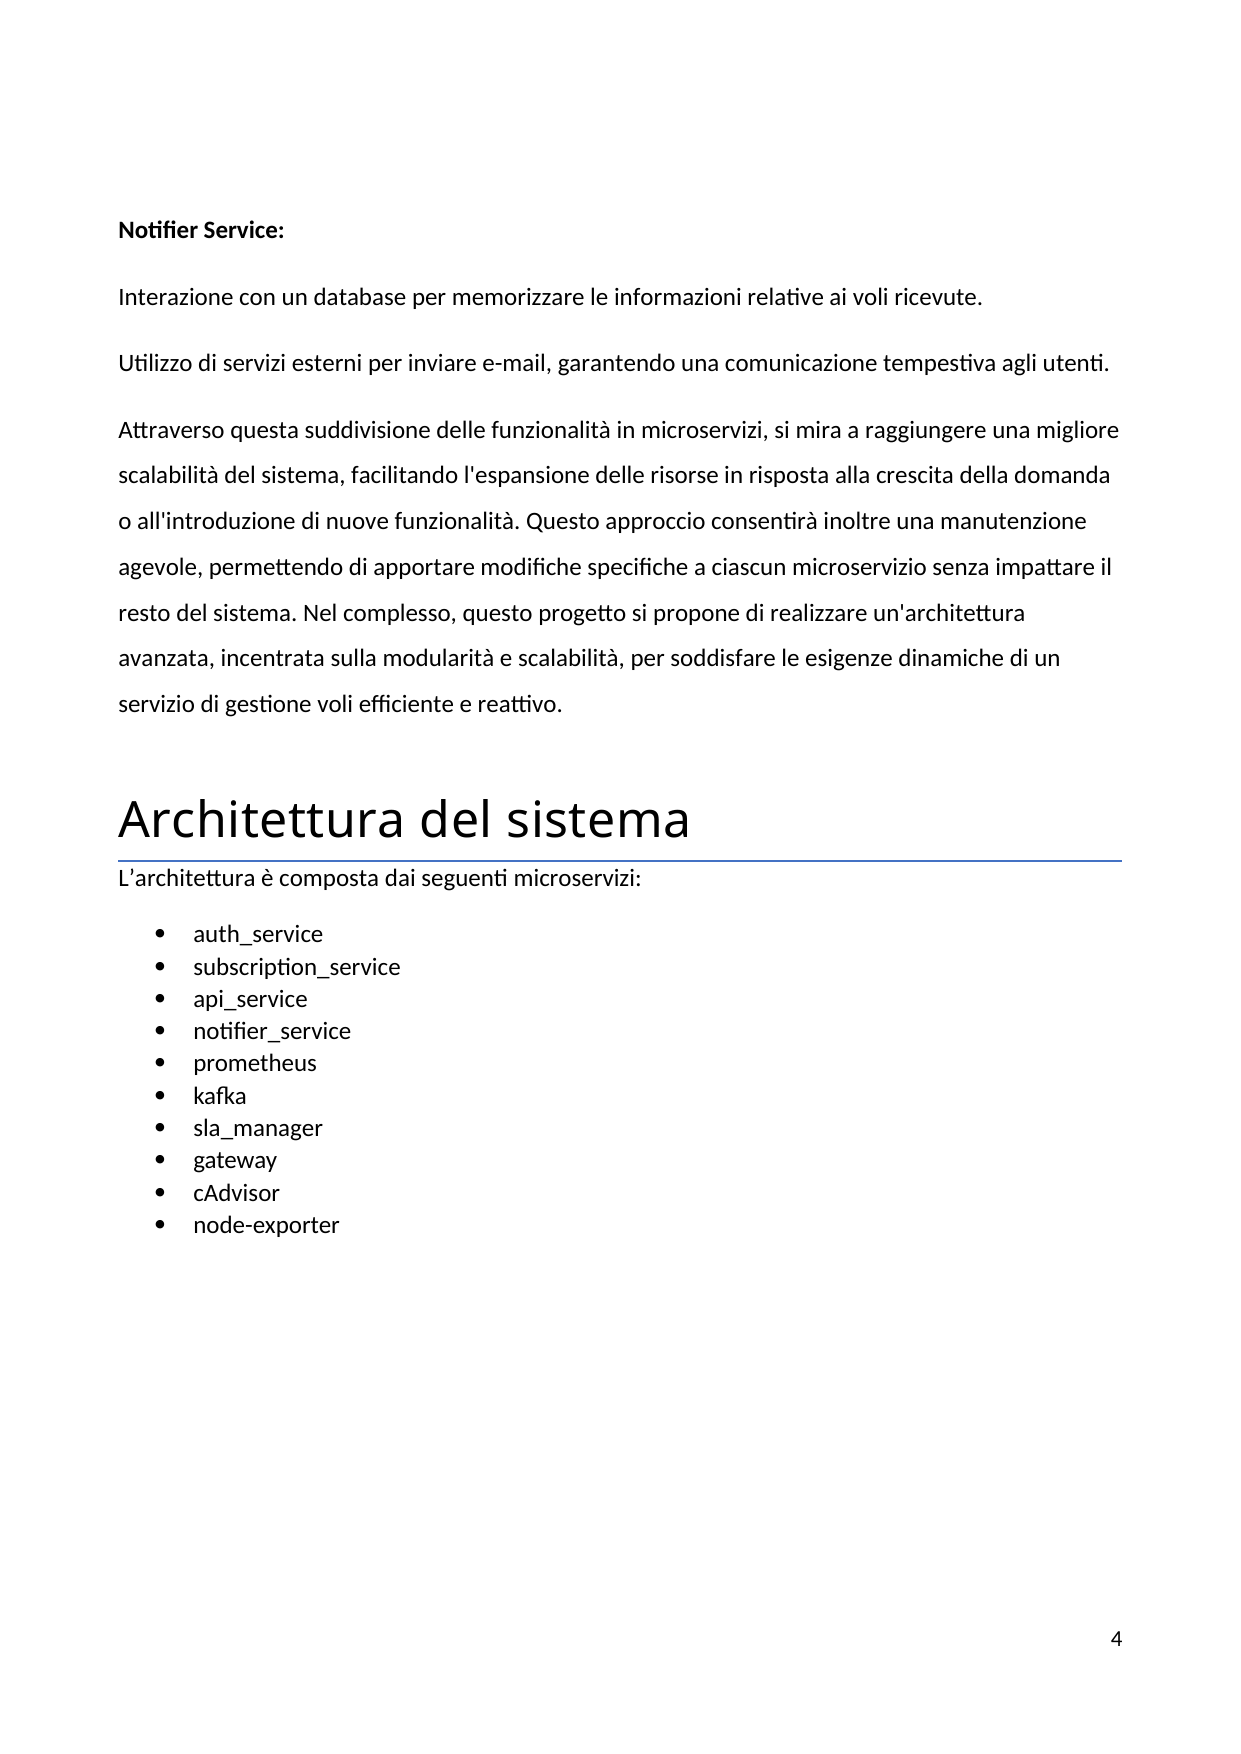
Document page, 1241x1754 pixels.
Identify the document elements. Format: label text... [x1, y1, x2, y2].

list subscription_service [156, 951, 1122, 981]
subtitle Architettura del sistema [118, 784, 1122, 860]
list sla_manager [156, 1112, 1122, 1143]
list auth_service [156, 918, 1122, 949]
text Notifier Service: [118, 214, 1122, 245]
list cAdvisor [156, 1177, 1122, 1207]
list prometheus [156, 1047, 1122, 1078]
text Interazione con un database per memorizzare le informazioni relative ai voli ricevute. [118, 281, 1122, 311]
text L’architettura è composta dai seguenti microservizi: [118, 862, 1122, 893]
text Attraverso questa suddivisione delle funzionalità in microservizi, si mira a raggiungere una migliore scalabilità del sistema, facilitando l'espansione delle risorse in risposta alla crescita della domanda o all'introduzione di nuove funzionalità. Questo approccio consentirà inoltre una manutenzione agevole, permettendo di apportare modifiche specifiche a ciascun microservizio senza impattare il resto del sistema. Nel complesso, questo progetto si propone di realizzare un'architettura avanzata, incentrata sulla modularità e scalabilità, per soddisfare le esigenze dinamiche di un servizio di gestione voli efficiente e reattivo. [118, 414, 1122, 719]
list kafka [156, 1080, 1122, 1110]
list notifier_service [156, 1015, 1122, 1046]
list api_service [156, 983, 1122, 1013]
text Utilizzo di servizi esterni per inviare e-mail, garantendo una comunicazione tempestiva agli utenti. [118, 347, 1122, 378]
list gateway [156, 1144, 1122, 1175]
list node-exporter [156, 1209, 1122, 1239]
